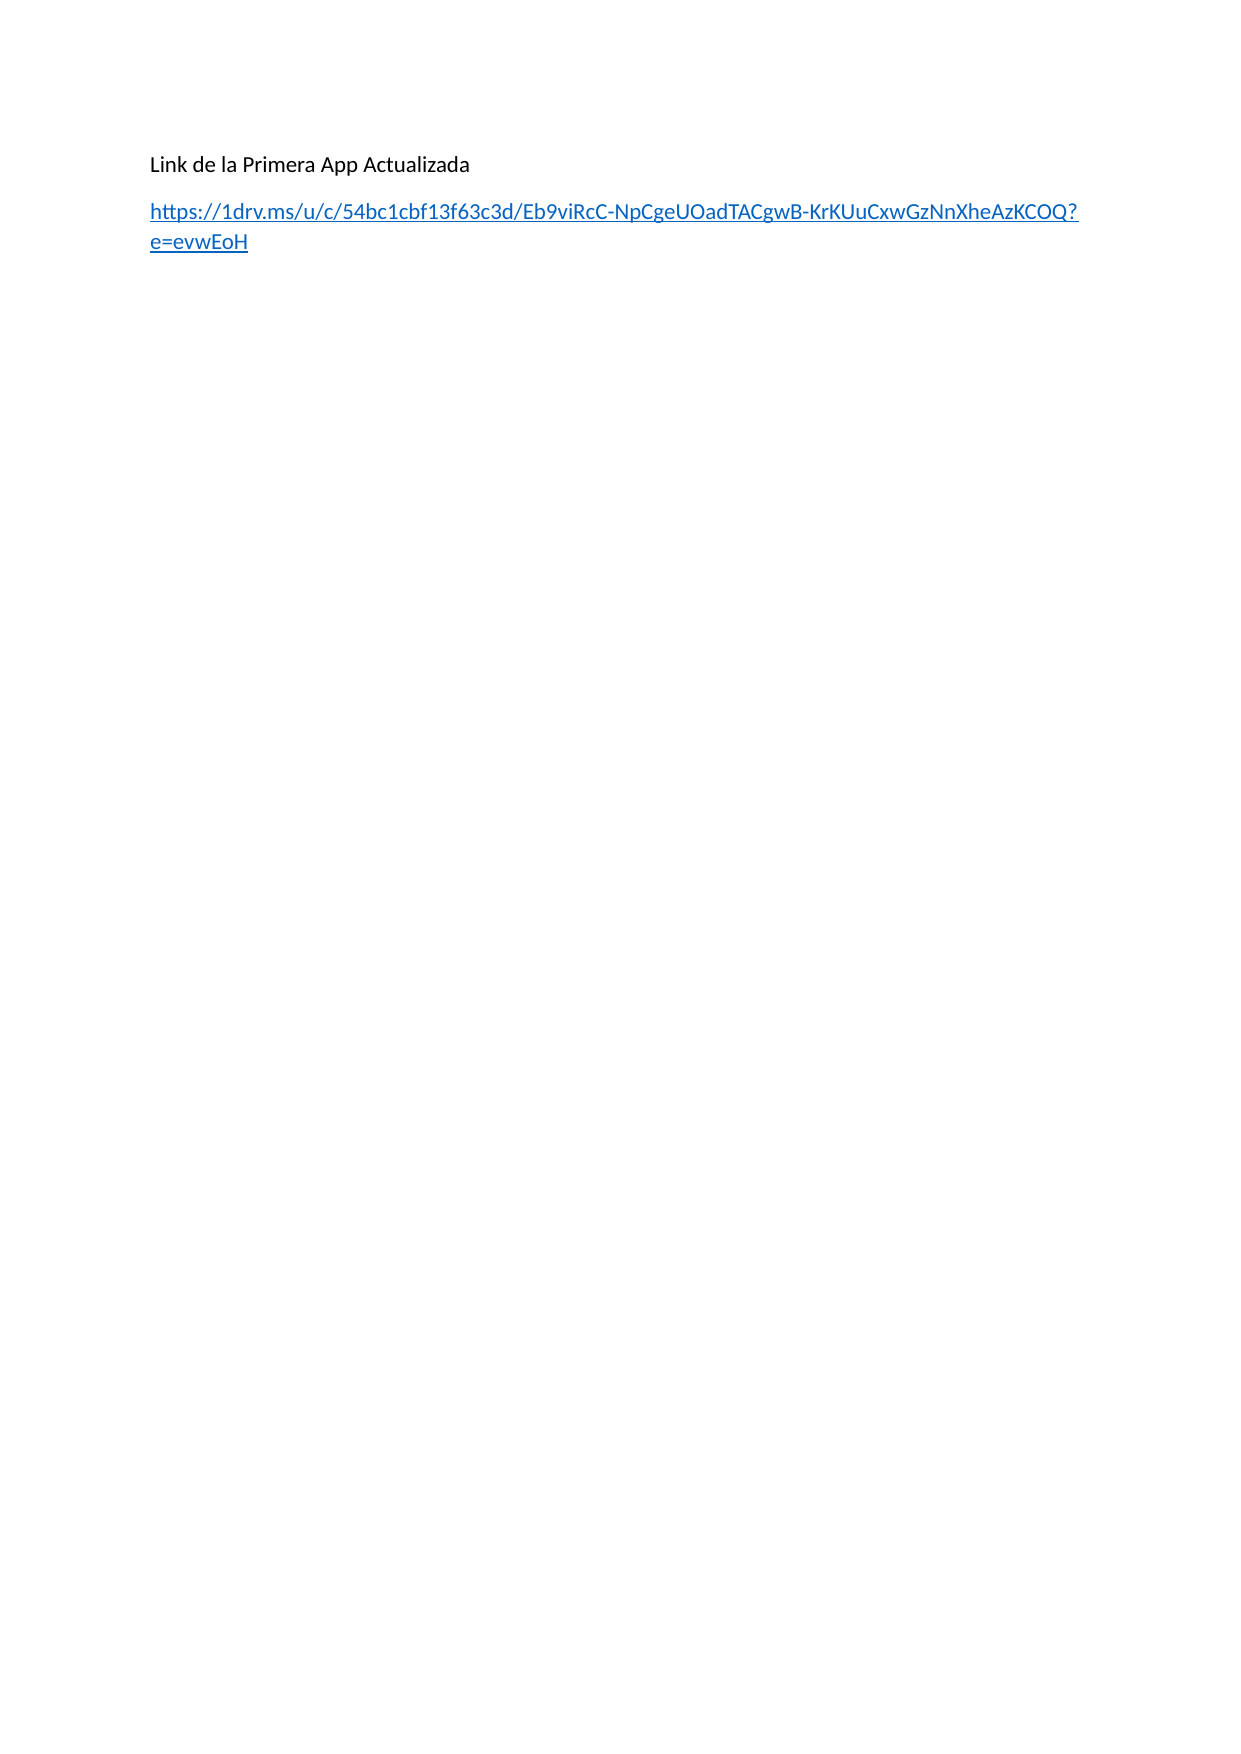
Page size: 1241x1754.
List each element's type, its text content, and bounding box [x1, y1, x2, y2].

text Link de la Primera App Actualizada [150, 150, 1090, 178]
text https://1drv.ms/u/c/54bc1cbf13f63c3d/Eb9viRcC-NpCgeUOadTACgwB-KrKUuCxwGzNnXheAzKCOQ?e=evwEoH [150, 197, 1090, 255]
